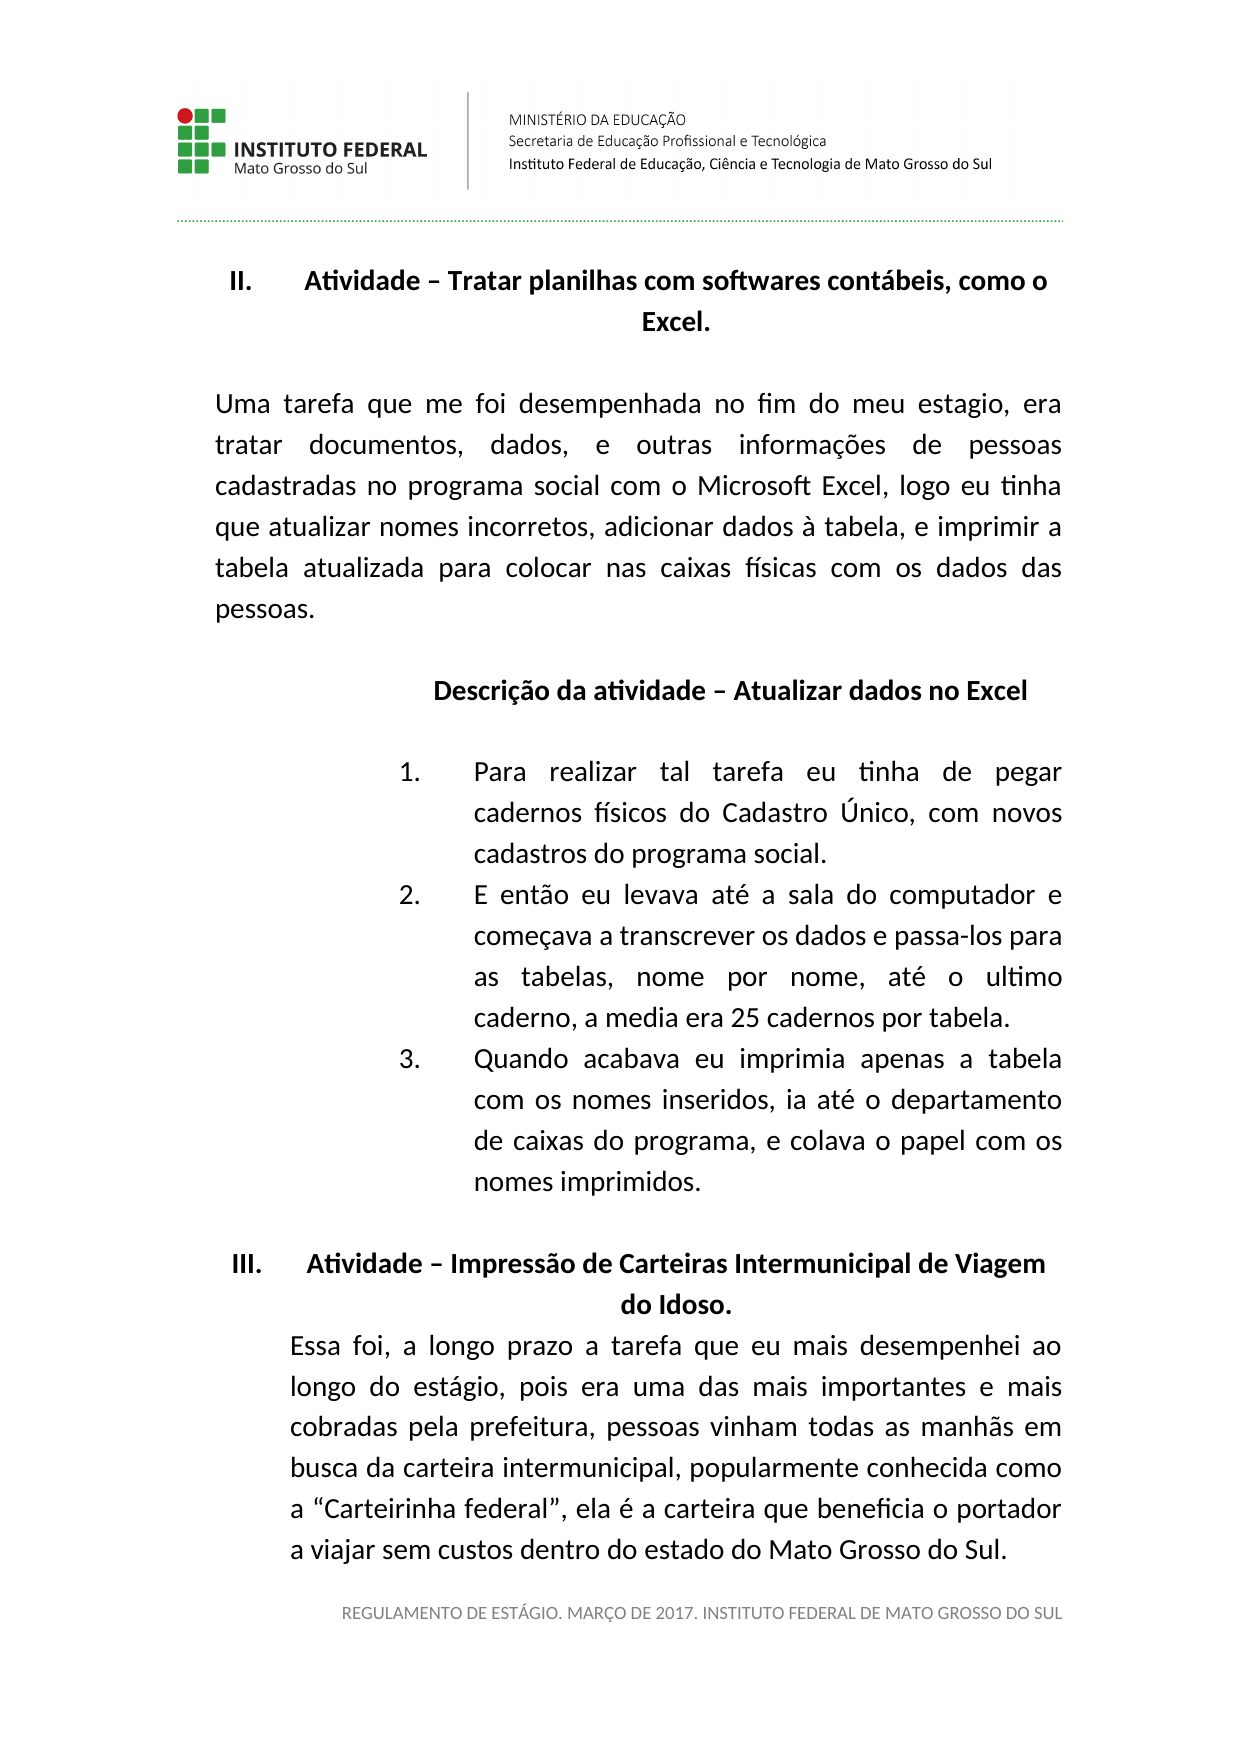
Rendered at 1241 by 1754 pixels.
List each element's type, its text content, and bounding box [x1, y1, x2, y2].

list Atividade – Impressão de Carteiras Intermunicipal de Viagem do Idoso. [215, 1245, 1063, 1321]
list Para realizar tal tarefa eu tinha de pegar cadernos físicos do Cadastro Único, com novos cadastros do programa social. [398, 753, 1063, 871]
list Essa foi, a longo prazo a tarefa que eu mais desempenhei ao longo do estágio, pois era uma das mais importantes e mais cobradas pela prefeitura, pessoas vinham todas as manhãs em busca da carteira intermunicipal, popularmente conhecida como a “Carteirinha federal”, ela é a carteira que beneficia o portador a viajar sem custos dentro do estado do Mato Grosso do Sul. [290, 1327, 1063, 1567]
list Quando acabava eu imprimia apenas a tabela com os nomes inseridos, ia até o departamento de caixas do programa, e colava o papel com os nomes imprimidos. [398, 1040, 1063, 1198]
list Descrição da atividade – Atualizar dados no Excel [363, 672, 1063, 707]
list Atividade – Tratar planilhas com softwares contábeis, como o Excel. [215, 262, 1063, 339]
text Uma tarefa que me foi desempenhada no fim do meu estagio, era tratar documentos, dados, e outras informações de pessoas cadastradas no programa social com o Microsoft Excel, logo eu tinha que atualizar nomes incorretos, adicionar dados à tabela, e imprimir a tabela atualizada para colocar nas caixas físicas com os dados das pessoas. [215, 385, 1063, 625]
picture [177, 73, 1063, 222]
list E então eu levava até a sala do computador e começava a transcrever os dados e passa-los para as tabelas, nome por nome, até o ultimo caderno, a media era 25 cadernos por tabela. [398, 876, 1063, 1035]
